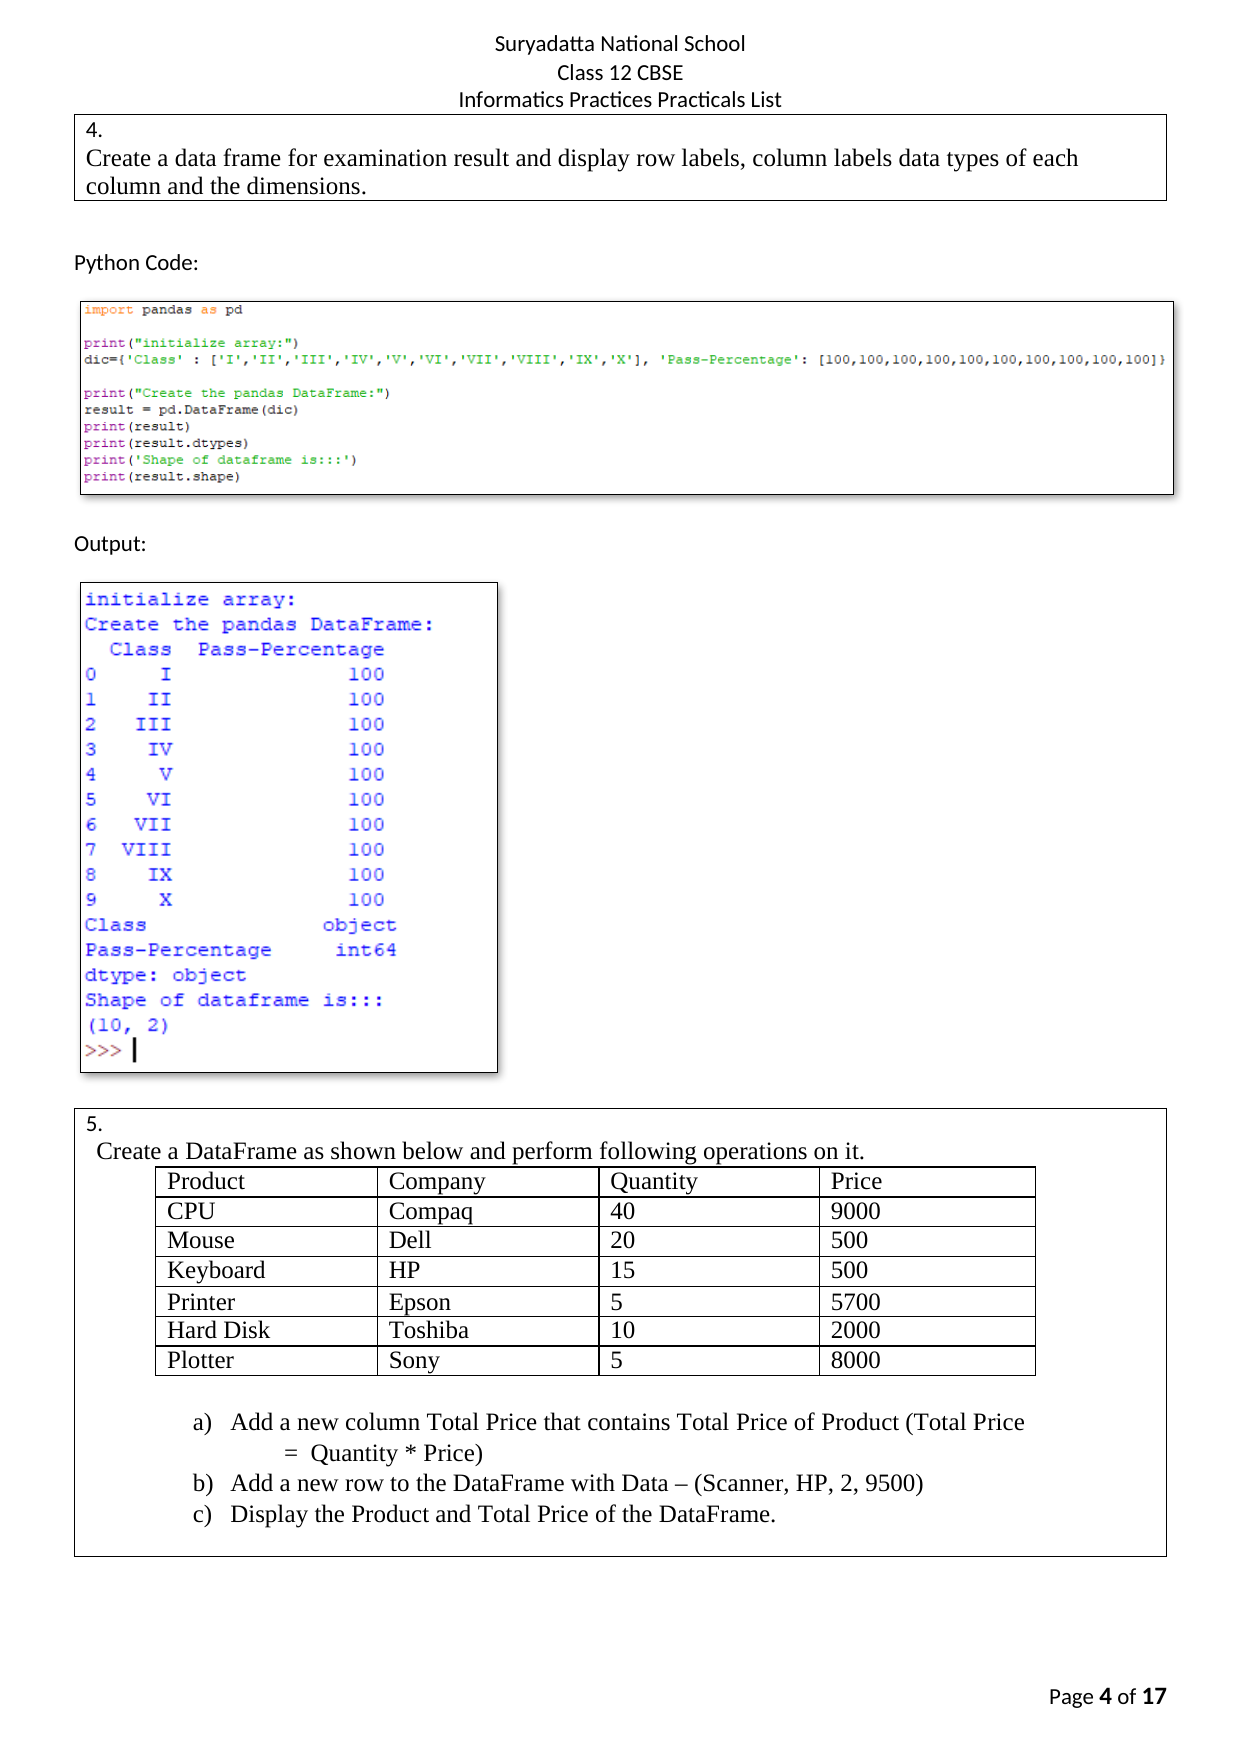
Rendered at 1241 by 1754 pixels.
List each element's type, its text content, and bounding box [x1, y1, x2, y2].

table_header 4. Create a data frame for examination result and display row labels, column labels data types of each column and the dimensions. [75, 115, 1166, 200]
text Python Code: [74, 248, 1167, 276]
picture [81, 583, 497, 1072]
table_header 5. Create a DataFrame as shown below and perform following operations on it. a) Add a new column Total Price that contains Total Price of Product (Total Price = Quantity * Price) b) Add a new row to the DataFrame with Data – (Scanner, HP, 2, 9500) c) Display the Product and Total Price of the DataFrame. [75, 1109, 1166, 1556]
picture [81, 302, 1173, 494]
text Output: [74, 529, 1167, 558]
